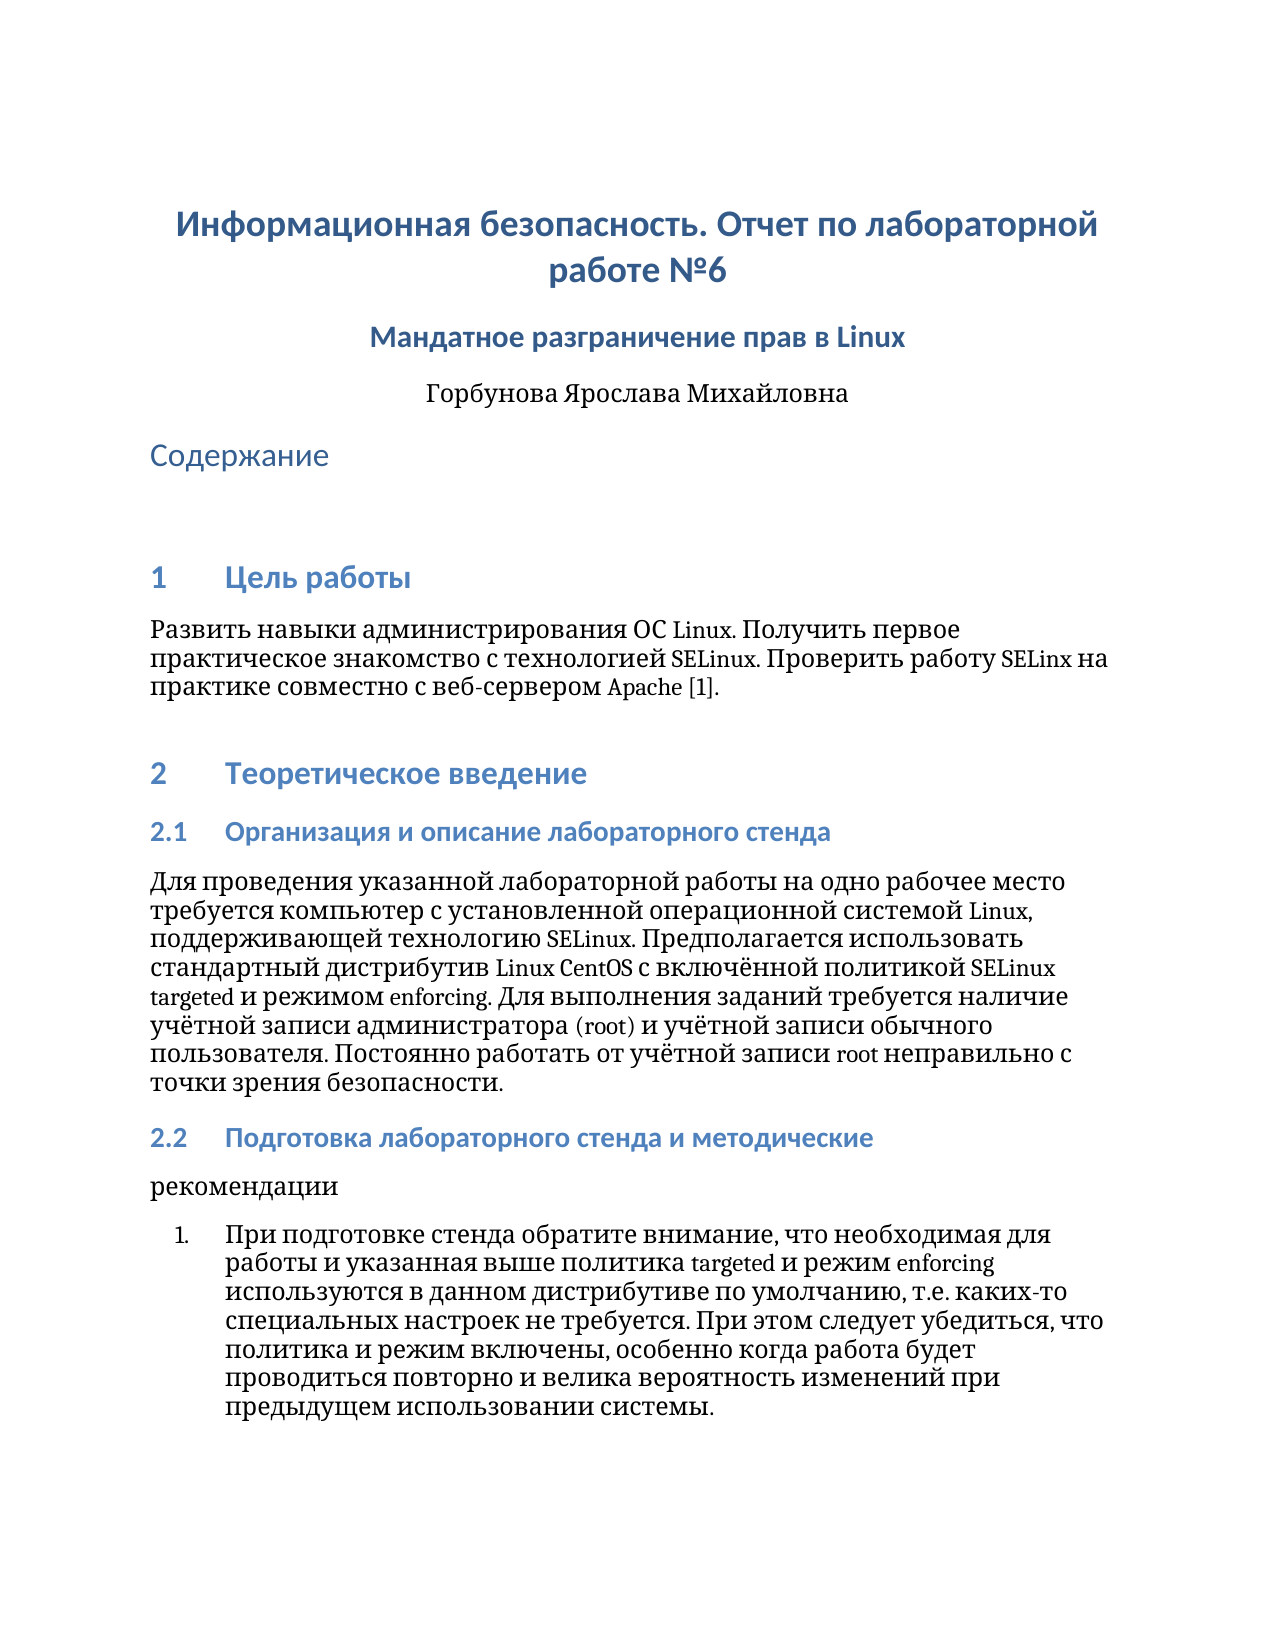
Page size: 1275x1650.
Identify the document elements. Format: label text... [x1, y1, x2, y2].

text рекомендации [150, 1173, 1125, 1202]
subtitle Мандатное разграничение прав в Linux [150, 317, 1125, 355]
subtitle 2.1 Организация и описание лабораторного стенда [150, 813, 1125, 849]
text Развить навыки администрирования ОС Linux. Получить первое практическое знакомство с технологией SELinux. Проверить работу SELinx на практике совместно с веб-сервером Apache [1]. [150, 616, 1125, 702]
list При подготовке стенда обратите внимание, что необходимая для работы и указанная выше политика targeted и режим enforcing используются в данном дистрибутиве по умолчанию, т.е. каких-то специальных настроек не требуется. При этом следует убедиться, что политика и режим включены, особенно когда работа будет проводиться повторно и велика вероятность изменений при предыдущем использовании системы. [175, 1221, 1125, 1422]
text Для проведения указанной лабораторной работы на одно рабочее место требуется компьютер с установленной операционной системой Linux, поддерживающей технологию SELinux. Предполагается использовать стандартный дистрибутив Linux CentOS с включённой политикой SELinux targeted и режимом enforcing. Для выполнения заданий требуется наличие учётной записи администратора (root) и учётной записи обычного пользователя. Постоянно работать от учётной записи root неправильно с точки зрения безопасности. [150, 868, 1125, 1098]
subtitle 2 Теоретическое введение [150, 752, 1125, 793]
title Информационная безопасность. Отчет по лабораторной работе №6 [150, 200, 1125, 292]
subtitle 1 Цель работы [150, 556, 1125, 597]
subtitle 2.2 Подготовка лабораторного стенда и методические [150, 1119, 1125, 1154]
text Горбунова Ярослава Михайловна [150, 380, 1125, 408]
